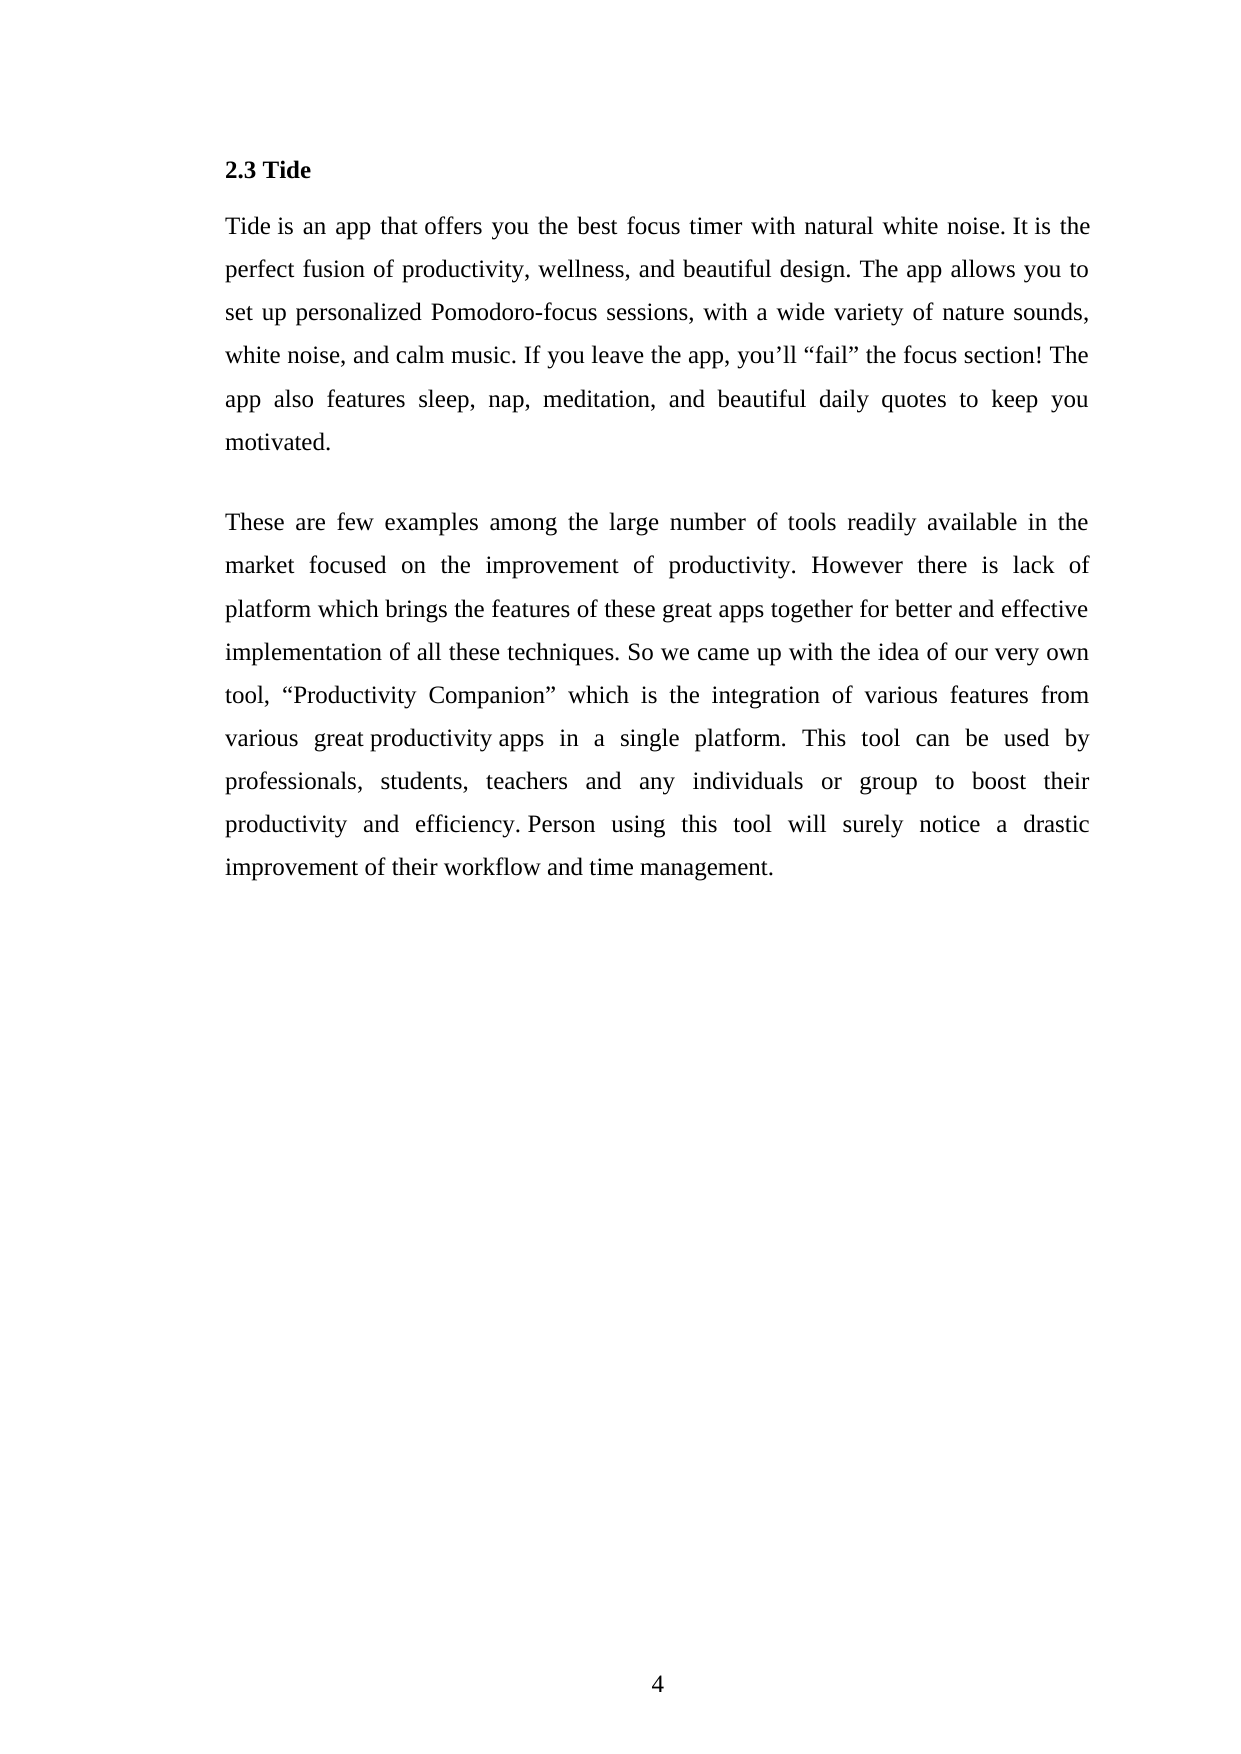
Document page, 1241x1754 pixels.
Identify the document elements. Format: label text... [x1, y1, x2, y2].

text Tide is an app that offers you the best focus timer with natural white noise. It is the perfect fusion of productivity, wellness, and beautiful design. The app allows you to set up personalized Pomodoro-focus sessions, with a wide variety of nature sounds, white noise, and calm music. If you leave the app, you’ll “fail” the focus section! The app also features sleep, nap, meditation, and beautiful daily quotes to keep you motivated. [225, 211, 1090, 456]
subtitle Tide [225, 156, 1090, 184]
text These are few examples among the large number of tools readily available in the market focused on the improvement of productivity. However there is lack of platform which brings the features of these great apps together for better and effective implementation of all these techniques. So we came up with the idea of our very own tool, “Productivity Companion” which is the integration of various features from various great productivity apps in a single platform. This tool can be used by professionals, students, teachers and any individuals or group to boost their productivity and efficiency. Person using this tool will surely notice a drastic improvement of their workflow and time management. [225, 507, 1090, 881]
